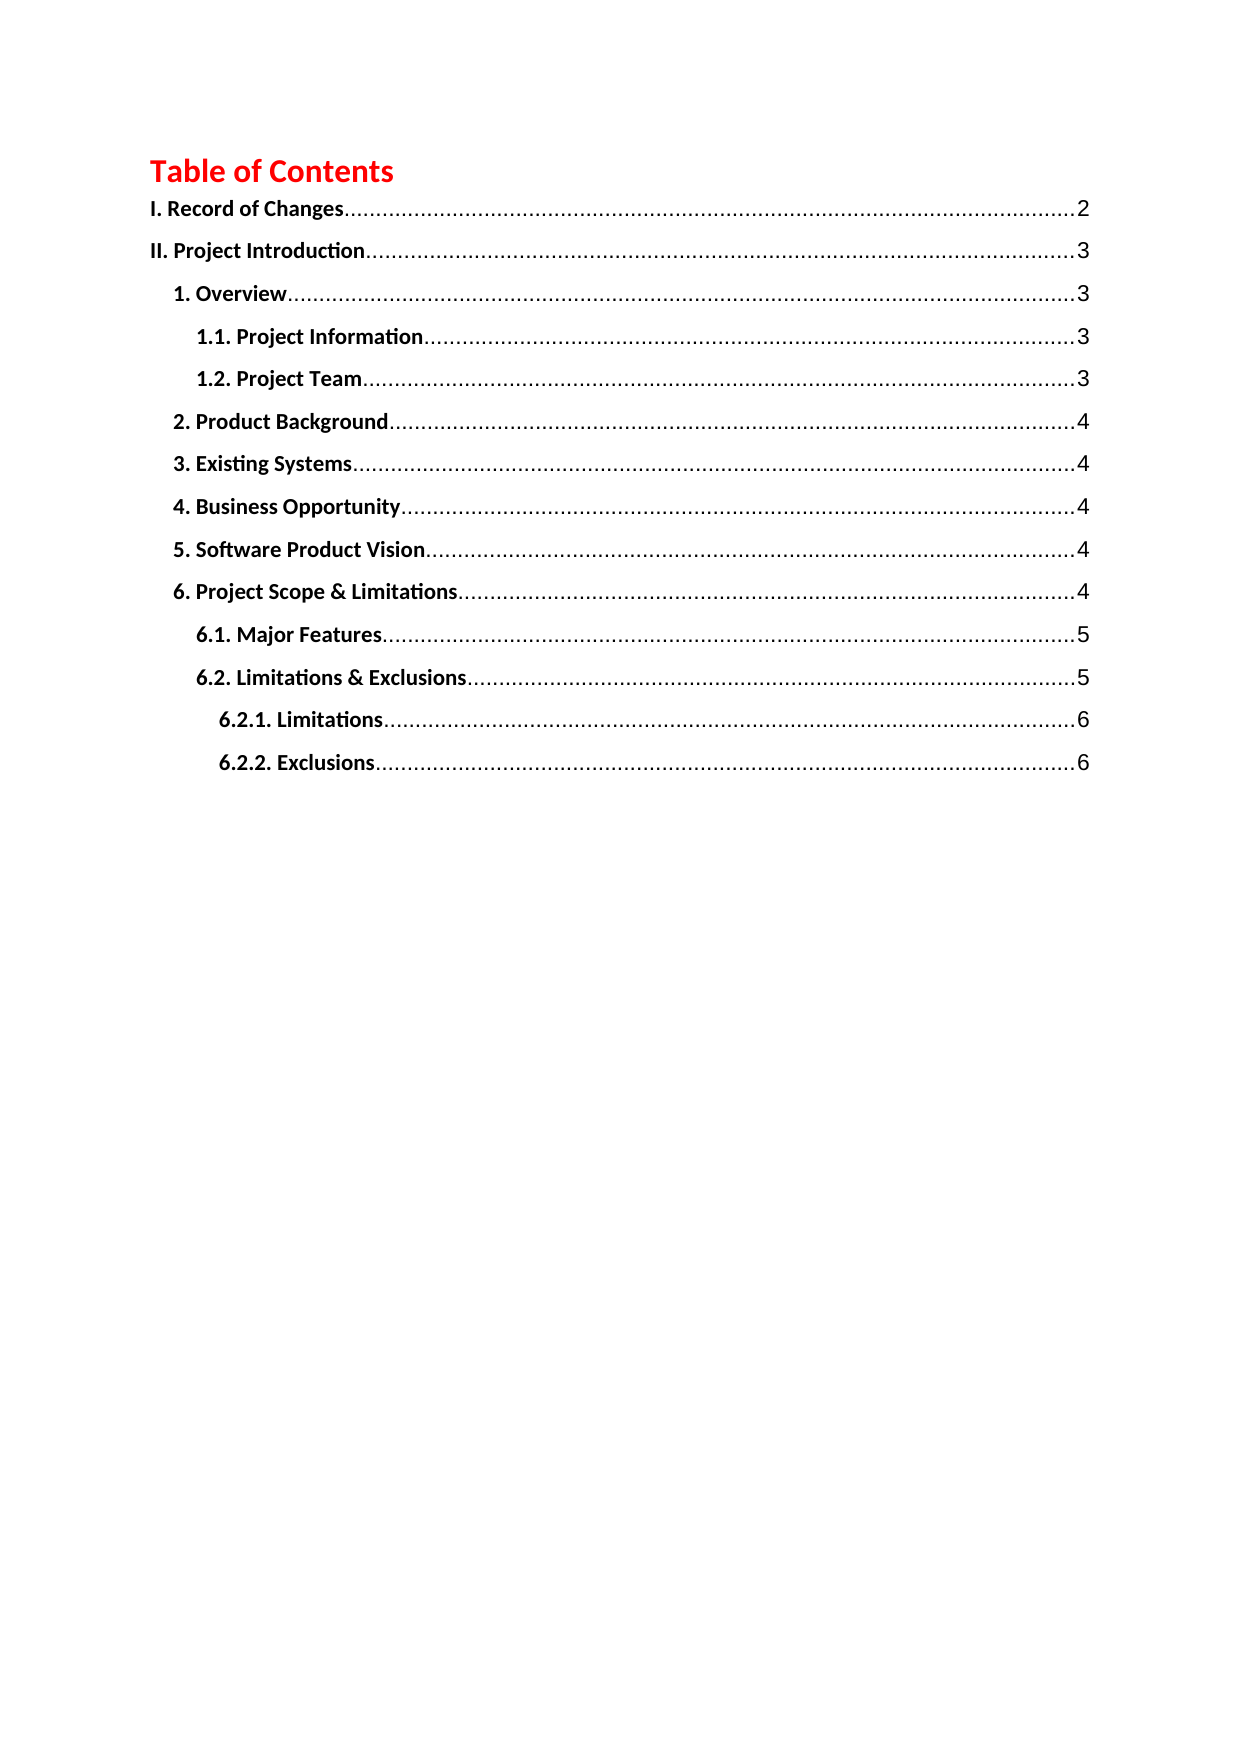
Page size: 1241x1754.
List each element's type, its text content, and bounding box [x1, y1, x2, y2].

text Table of Contents [150, 150, 1090, 191]
